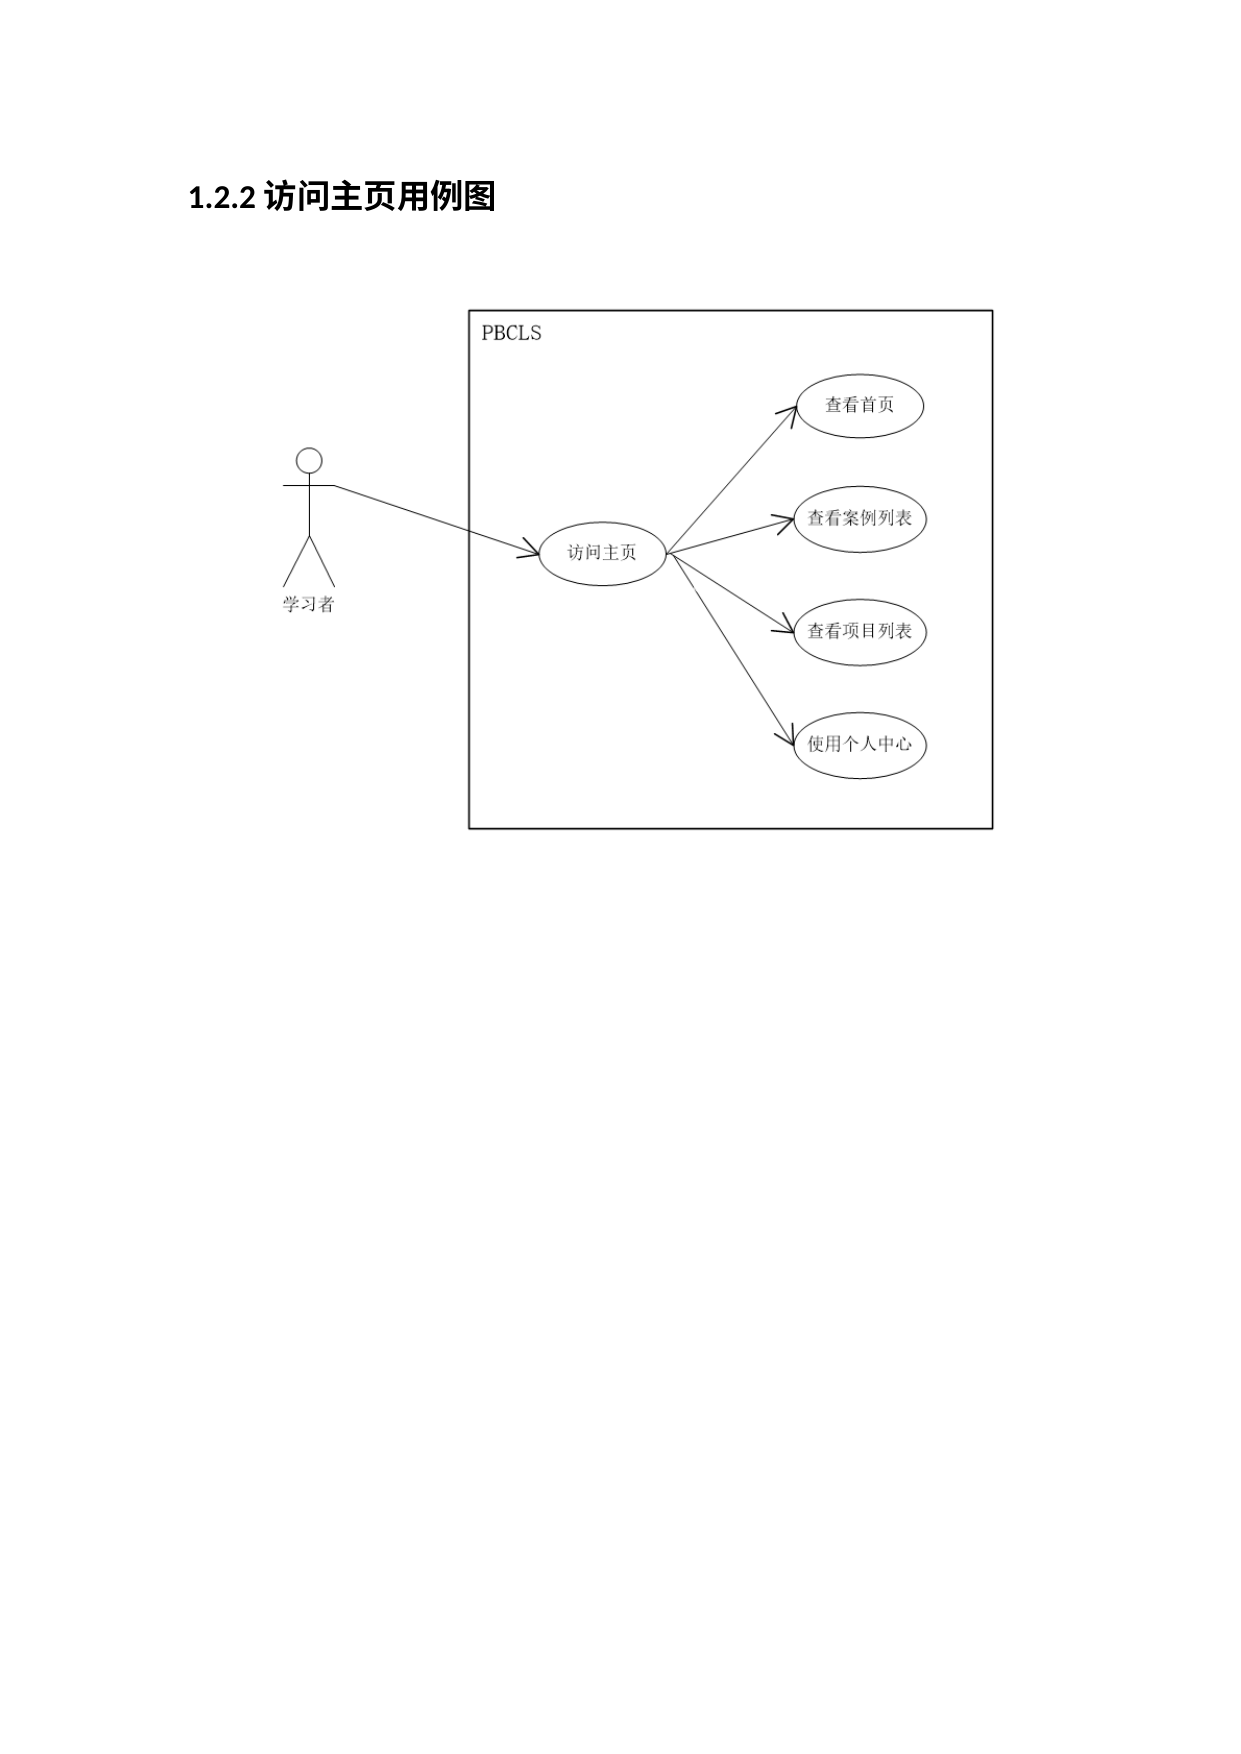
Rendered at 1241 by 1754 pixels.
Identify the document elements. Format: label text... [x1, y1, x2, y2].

subtitle 1.2.2 访问主页用例图 [187, 162, 1053, 227]
picture [262, 289, 1065, 875]
